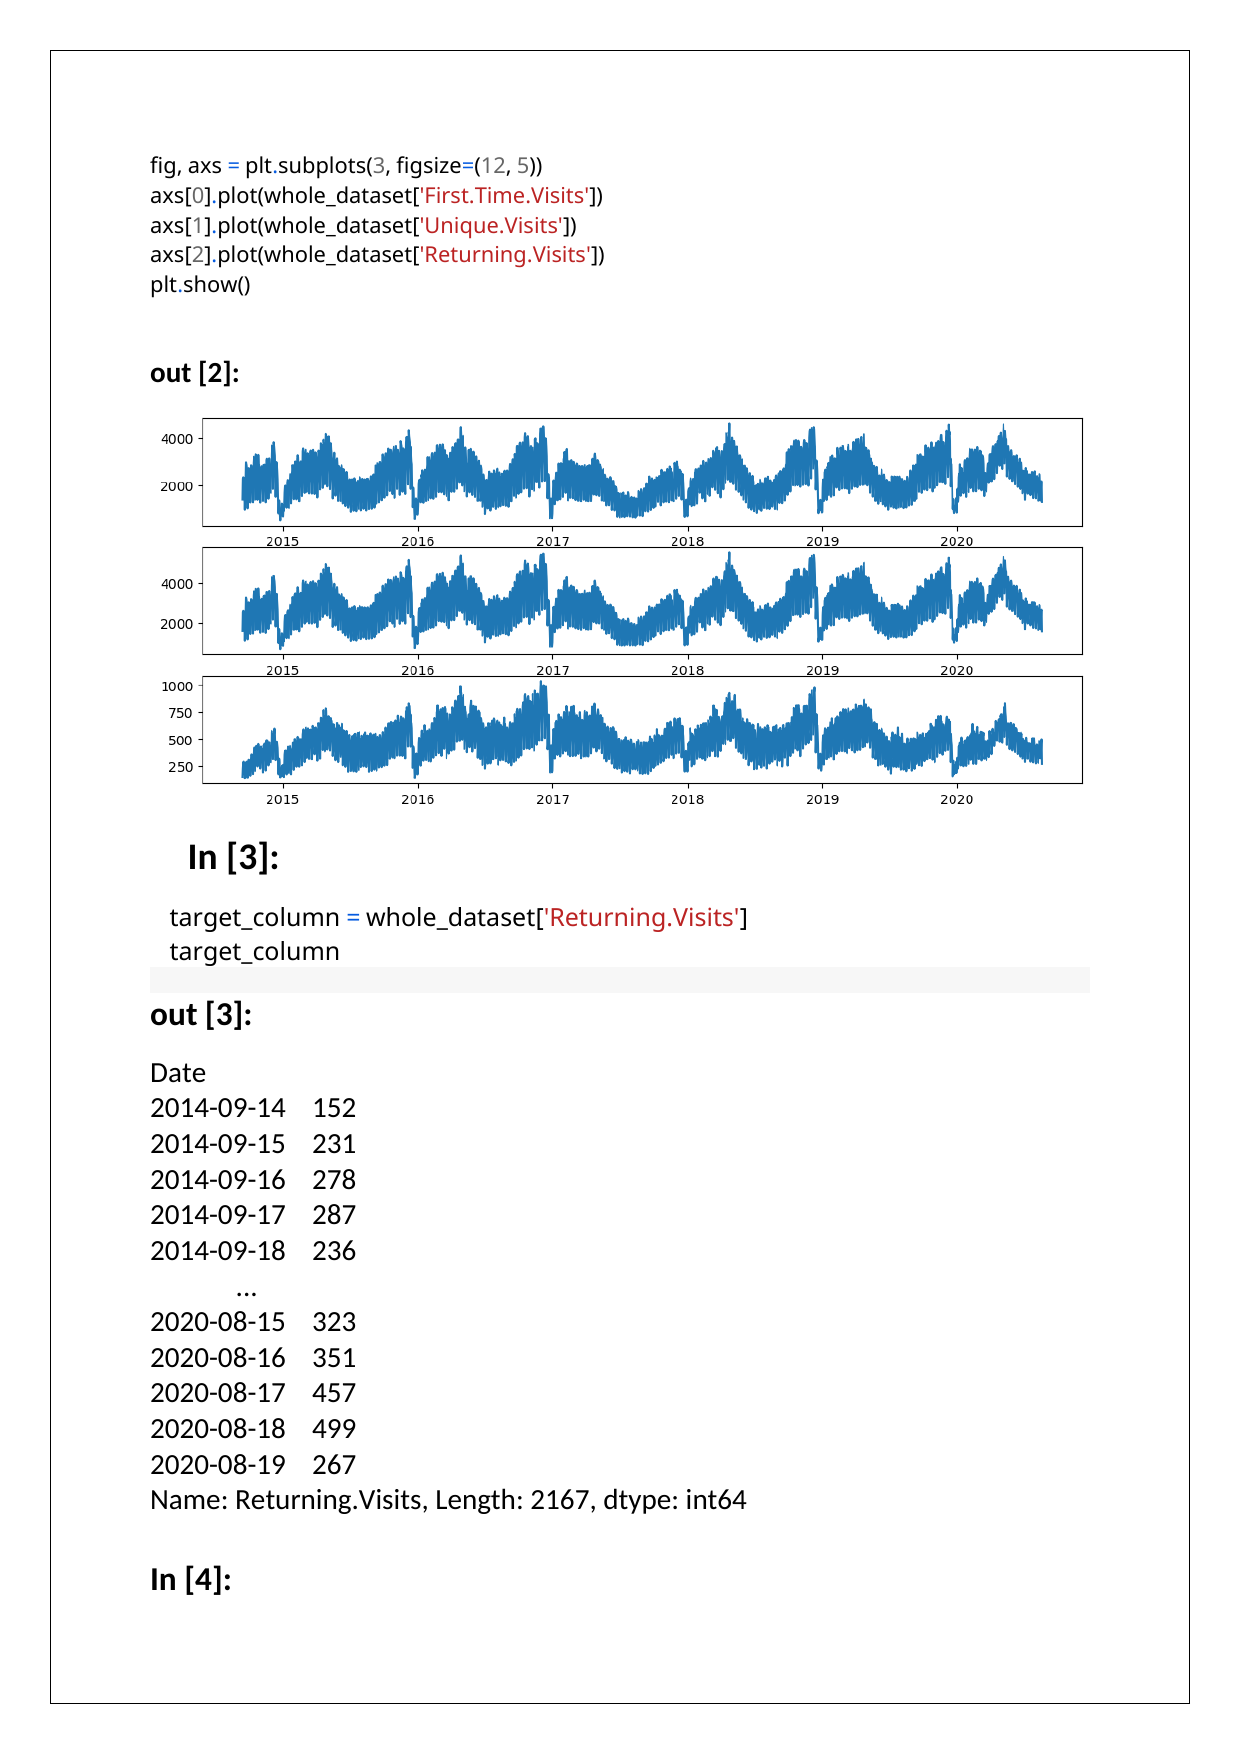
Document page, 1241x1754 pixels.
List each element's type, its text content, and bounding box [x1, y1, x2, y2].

text fig, axs = plt.subplots(3, figsize=(12, 5)) [150, 150, 1090, 180]
text 2014-09-18 236 [150, 1232, 1090, 1268]
picture [150, 409, 1090, 815]
text 2014-09-16 278 [150, 1161, 1090, 1196]
text out [2]: [150, 354, 1090, 390]
text ... [150, 1268, 1090, 1303]
text 2020-08-19 267 [150, 1446, 1090, 1481]
text In [4]: [150, 1558, 1090, 1598]
text out [3]: [150, 993, 1090, 1034]
text 2014-09-17 287 [150, 1196, 1090, 1232]
text target_column = whole_dataset['Returning.Visits'] [150, 899, 1090, 933]
text 2014-09-14 152 [150, 1089, 1090, 1125]
text 2020-08-18 499 [150, 1410, 1090, 1446]
text axs[0].plot(whole_dataset['First.Time.Visits']) [150, 180, 1090, 209]
text target_column [150, 933, 1090, 967]
text plt.show() [150, 269, 1090, 299]
text In [3]: [187, 833, 1090, 879]
text 2020-08-17 457 [150, 1374, 1090, 1410]
text axs[2].plot(whole_dataset['Returning.Visits']) [150, 239, 1090, 269]
text 2014-09-15 231 [150, 1125, 1090, 1161]
text 2020-08-15 323 [150, 1303, 1090, 1339]
text 2020-08-16 351 [150, 1339, 1090, 1374]
text Name: Returning.Visits, Length: 2167, dtype: int64 [150, 1481, 1090, 1517]
text Date [150, 1054, 1090, 1089]
text axs[1].plot(whole_dataset['Unique.Visits']) [150, 209, 1090, 239]
